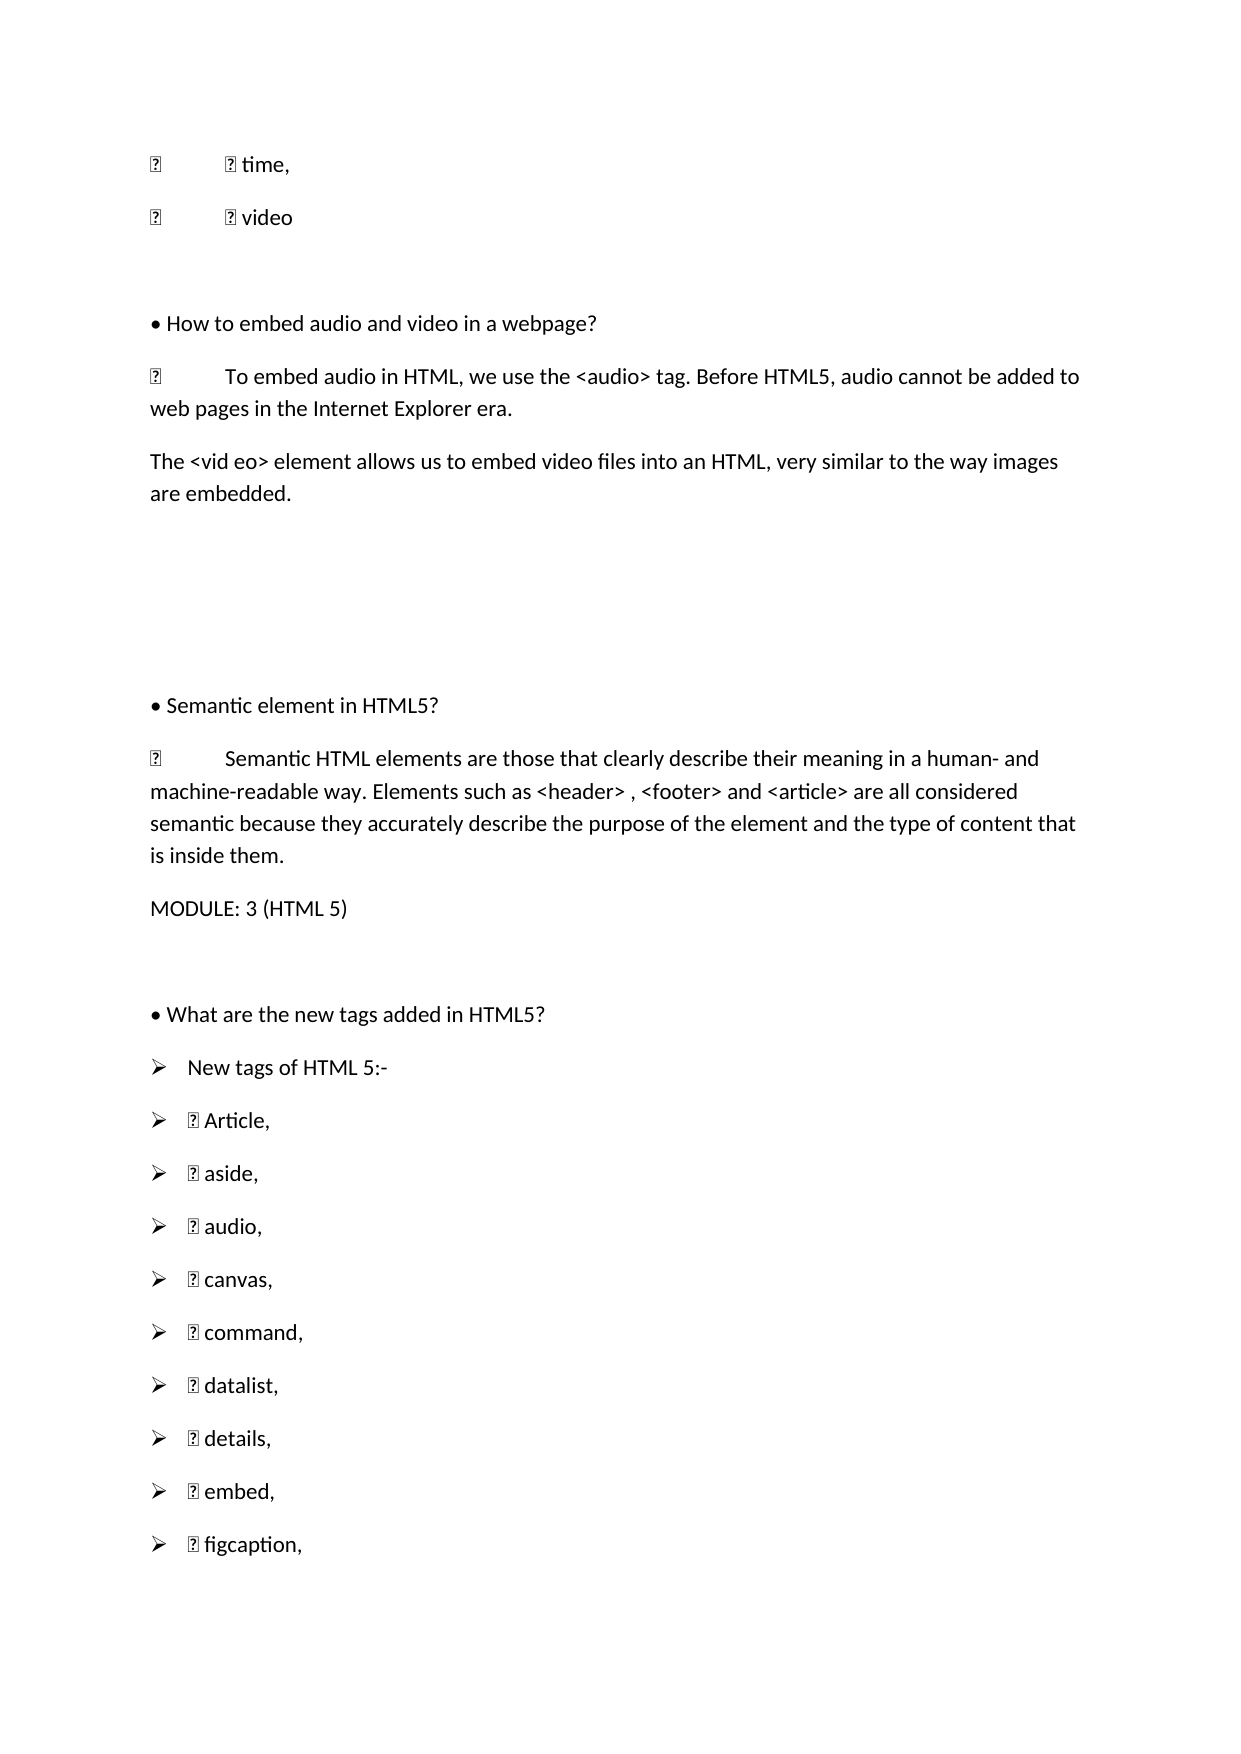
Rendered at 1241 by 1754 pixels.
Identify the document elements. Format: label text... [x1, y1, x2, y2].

text   time, [150, 150, 1090, 178]
list  command, [150, 1318, 1090, 1346]
list  datalist, [150, 1371, 1090, 1399]
list New tags of HTML 5:- [150, 1053, 1090, 1081]
text • How to embed audio and video in a webpage? [150, 309, 1090, 337]
list  embed, [150, 1477, 1090, 1505]
list  figcaption, [150, 1530, 1090, 1558]
text  To embed audio in HTML, we use the <audio> tag. Before HTML5, audio cannot be added to web pages in the Internet Explorer era. [150, 362, 1090, 422]
text • What are the new tags added in HTML5? [150, 1000, 1090, 1028]
list  details, [150, 1424, 1090, 1452]
text  Semantic HTML elements are those that clearly describe their meaning in a human- and machine-readable way. Elements such as <header> , <footer> and <article> are all considered semantic because they accurately describe the purpose of the element and the type of content that is inside them. [150, 744, 1090, 869]
text MODULE: 3 (HTML 5) [150, 894, 1090, 922]
text   video [150, 203, 1090, 231]
list  canvas, [150, 1265, 1090, 1293]
text • Semantic element in HTML5? [150, 692, 1090, 719]
list  audio, [150, 1212, 1090, 1240]
list  Article, [150, 1106, 1090, 1134]
list  aside, [150, 1159, 1090, 1187]
text The <vid eo> element allows us to embed video files into an HTML, very similar to the way images are embedded. [150, 447, 1090, 507]
